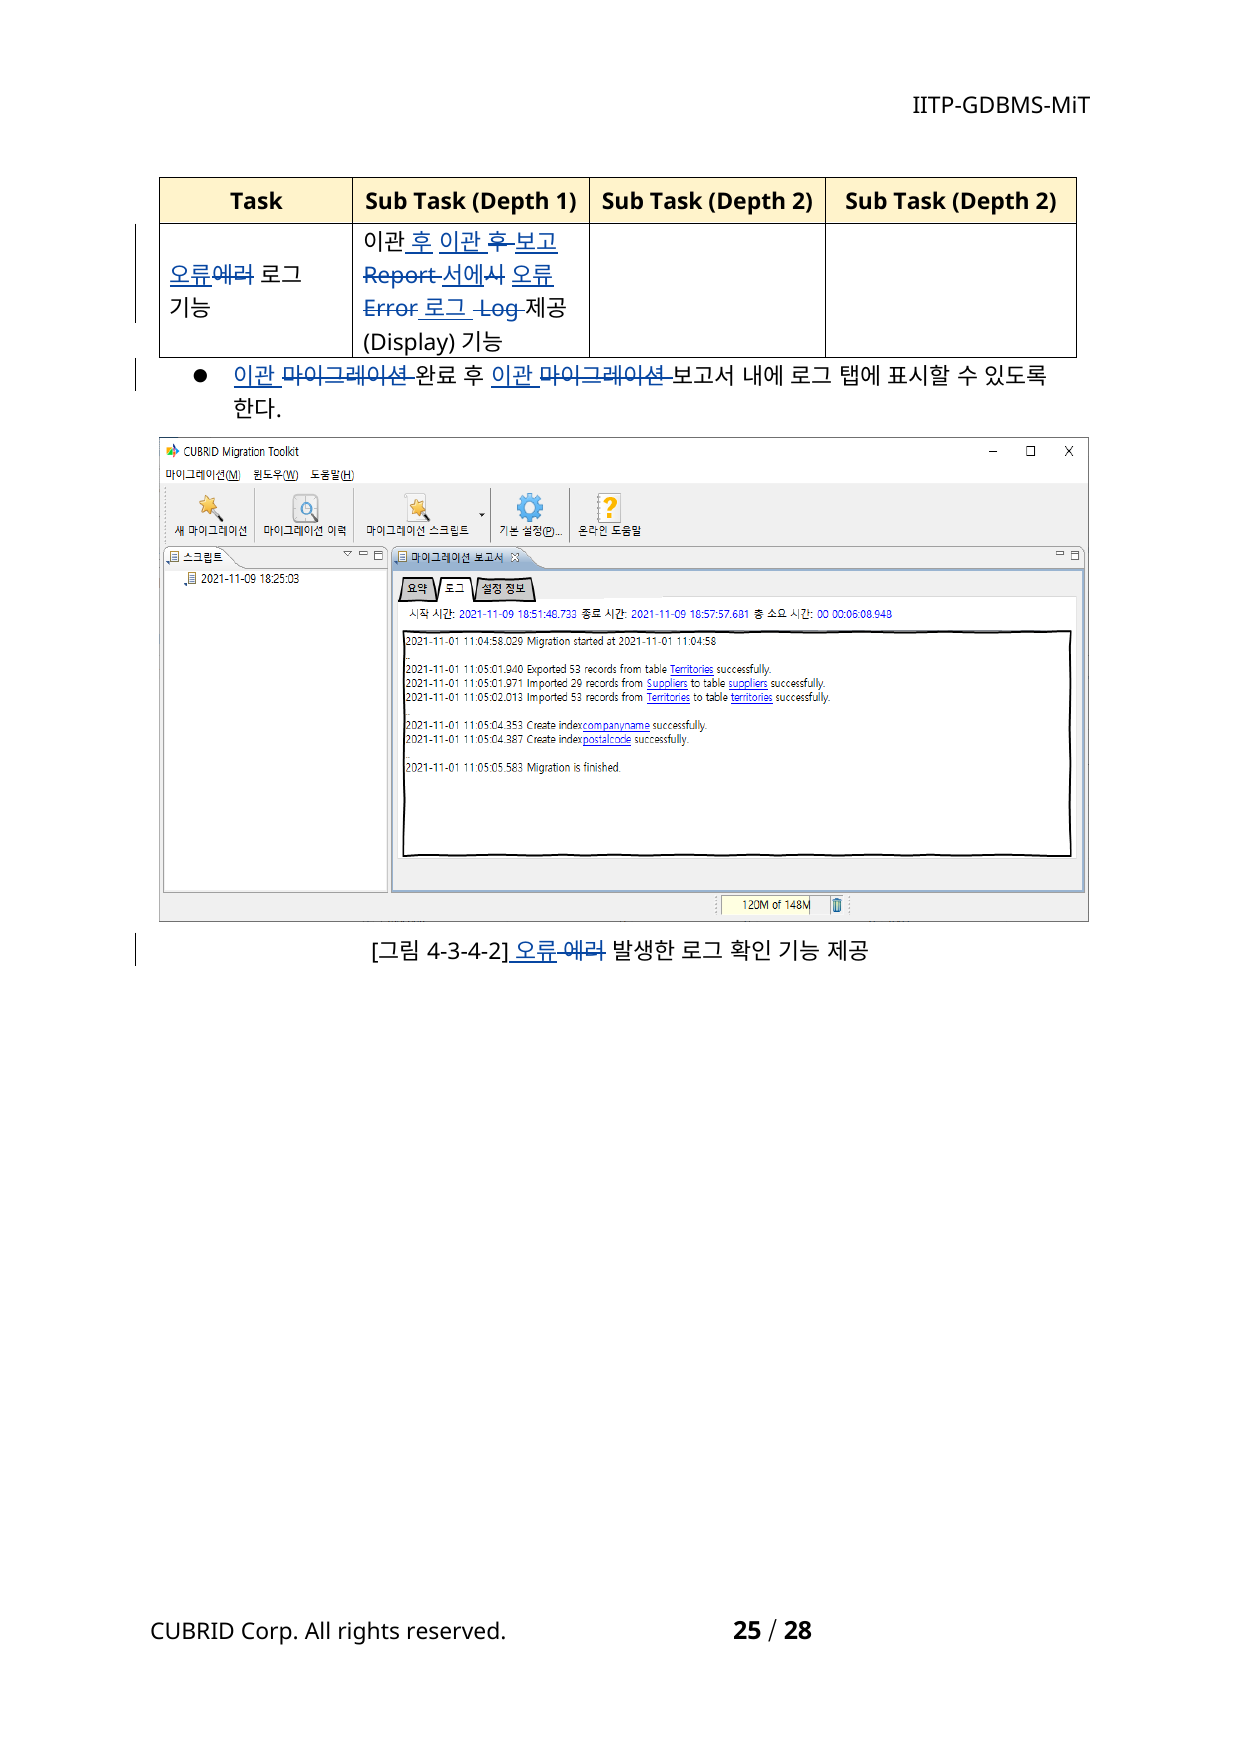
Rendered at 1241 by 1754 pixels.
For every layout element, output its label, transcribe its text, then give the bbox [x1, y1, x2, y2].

table_cell [826, 224, 1076, 357]
table_header Sub Task (Depth 1) [353, 178, 589, 222]
table_cell [590, 224, 825, 357]
table_cell 이관 제공(Display) 기능 [353, 224, 589, 357]
table_header Sub Task (Depth 2) [590, 178, 825, 222]
table_header Sub Task (Depth 2) [826, 178, 1076, 222]
picture [150, 428, 1091, 929]
list 완료 후 보고서 내에 로그 탭에 표시할 수 있도록 한다. [192, 358, 1090, 424]
table_cell 로그 기능 [160, 224, 352, 357]
table_header Task [160, 178, 352, 222]
text [그림 4-3-4-2] 발생한 로그 확인 기능 제공 [150, 933, 1090, 966]
